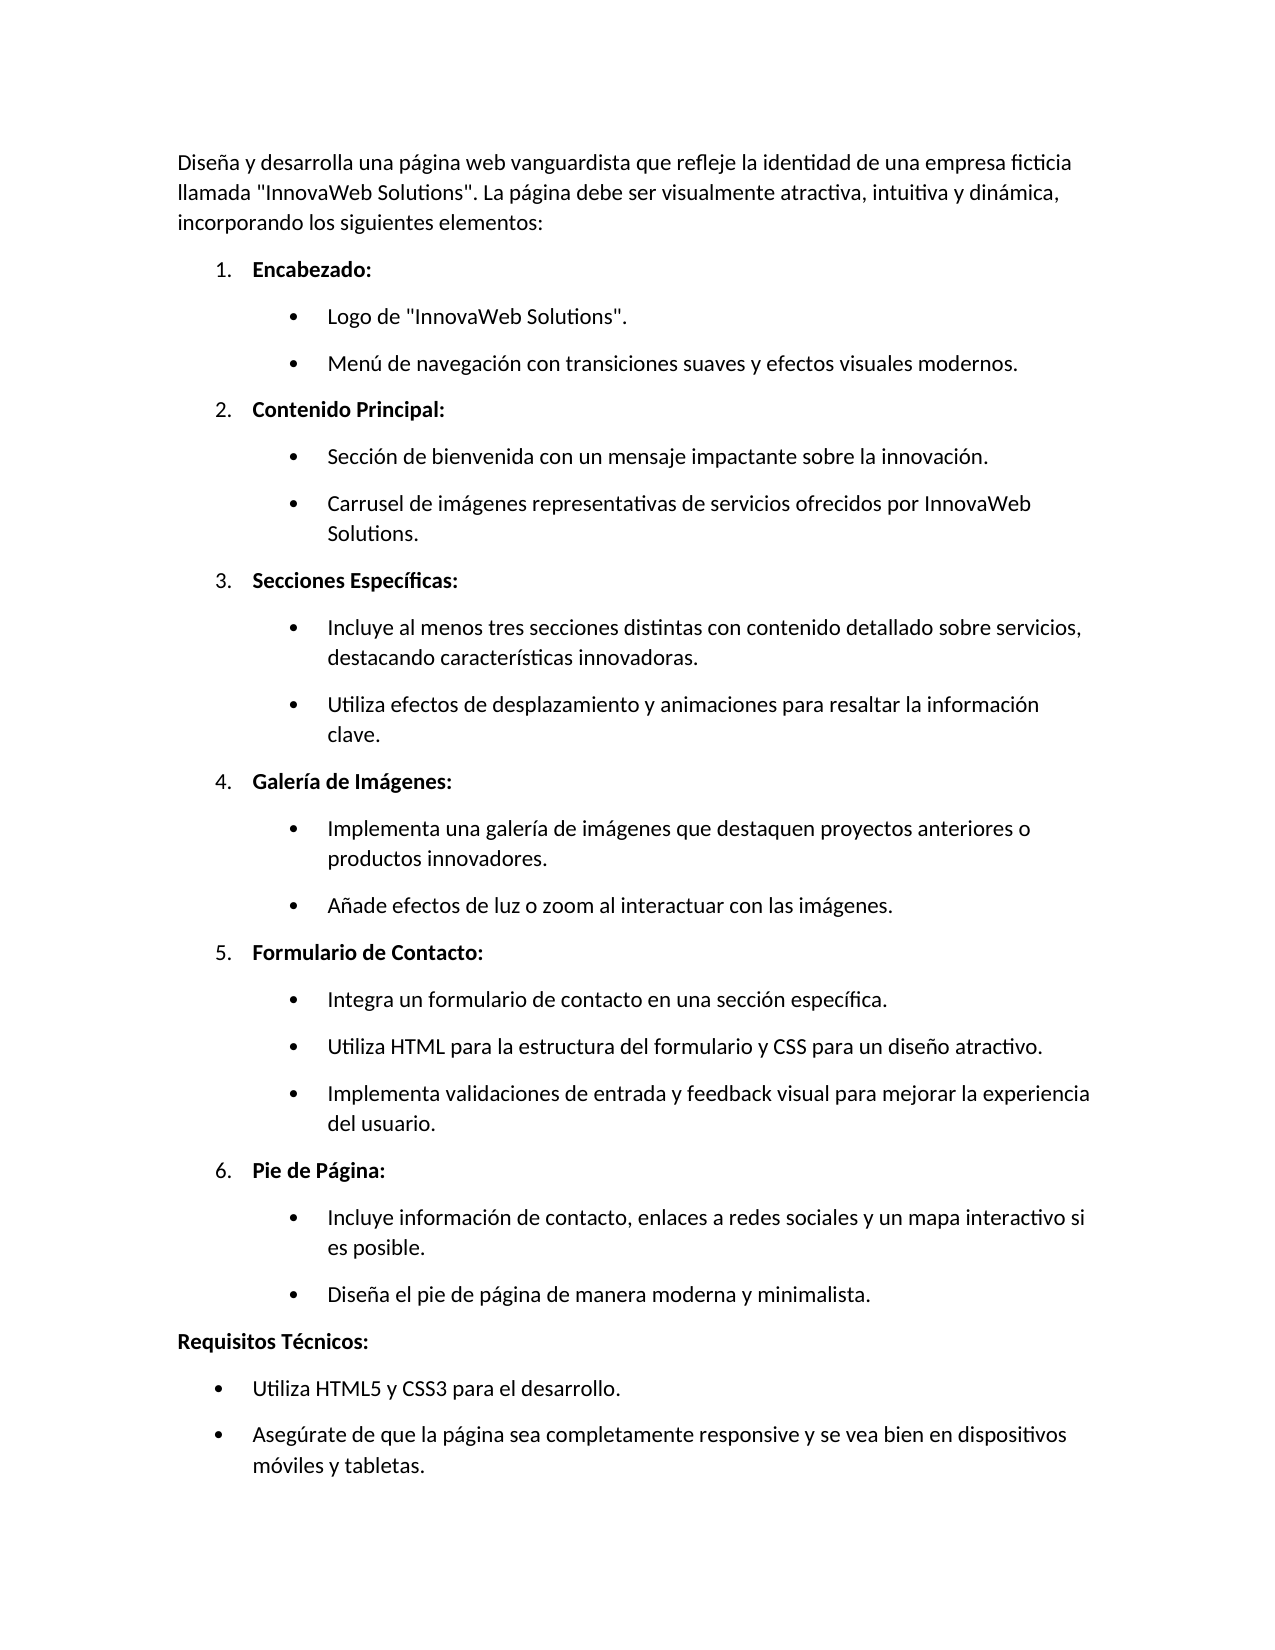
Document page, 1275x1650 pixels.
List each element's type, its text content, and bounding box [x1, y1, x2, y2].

text Requisitos Técnicos: [177, 1327, 1098, 1355]
list Contenido Principal: [215, 396, 1098, 423]
list Menú de navegación con transiciones suaves y efectos visuales modernos. [290, 349, 1098, 377]
list Añade efectos de luz o zoom al interactuar con las imágenes. [290, 891, 1098, 919]
list Utiliza HTML5 y CSS3 para el desarrollo. [215, 1374, 1098, 1402]
list Logo de "InnovaWeb Solutions". [290, 302, 1098, 330]
list Secciones Específicas: [215, 566, 1098, 594]
list Pie de Página: [215, 1156, 1098, 1184]
list Carrusel de imágenes representativas de servicios ofrecidos por InnovaWeb Solutions. [290, 489, 1098, 547]
list Incluye al menos tres secciones distintas con contenido detallado sobre servicios, destacando características innovadoras. [290, 613, 1098, 671]
list Formulario de Contacto: [215, 938, 1098, 966]
text Diseña y desarrolla una página web vanguardista que refleje la identidad de una empresa ficticia llamada "InnovaWeb Solutions". La página debe ser visualmente atractiva, intuitiva y dinámica, incorporando los siguientes elementos: [177, 148, 1098, 236]
list Incluye información de contacto, enlaces a redes sociales y un mapa interactivo si es posible. [290, 1203, 1098, 1261]
list Diseña el pie de página de manera moderna y minimalista. [290, 1280, 1098, 1308]
list Utiliza HTML para la estructura del formulario y CSS para un diseño atractivo. [290, 1032, 1098, 1060]
list Sección de bienvenida con un mensaje impactante sobre la innovación. [290, 442, 1098, 470]
list Implementa una galería de imágenes que destaquen proyectos anteriores o productos innovadores. [290, 814, 1098, 872]
list Implementa validaciones de entrada y feedback visual para mejorar la experiencia del usuario. [290, 1079, 1098, 1137]
list Galería de Imágenes: [215, 767, 1098, 795]
list Utiliza efectos de desplazamiento y animaciones para resaltar la información clave. [290, 690, 1098, 748]
list Integra un formulario de contacto en una sección específica. [290, 985, 1098, 1013]
list Encabezado: [215, 255, 1098, 283]
list Asegúrate de que la página sea completamente responsive y se vea bien en dispositivos móviles y tabletas. [215, 1421, 1098, 1479]
